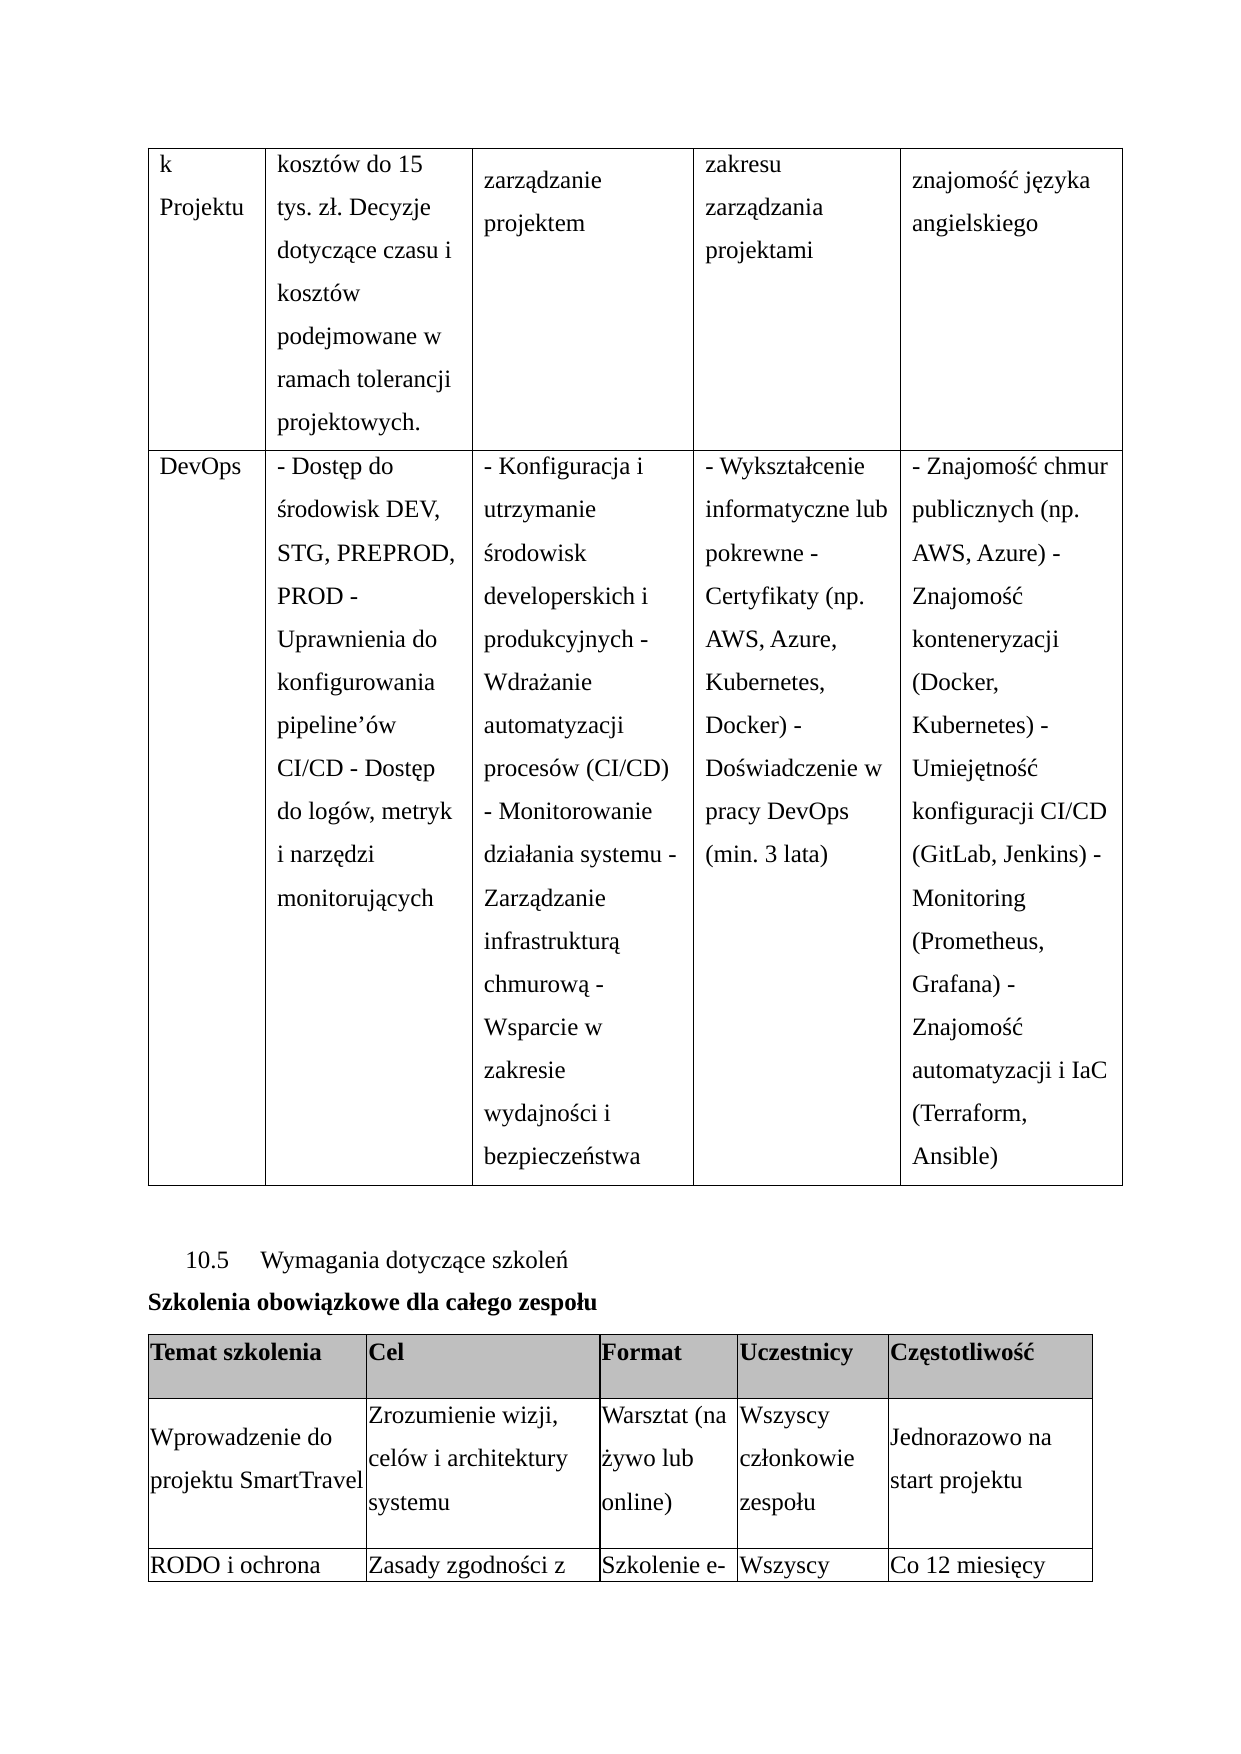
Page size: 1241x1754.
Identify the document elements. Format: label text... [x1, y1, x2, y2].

table_cell - Konfiguracja i utrzymanie środowisk developerskich i produkcyjnych - Wdrażanie automatyzacji procesów (CI/CD) - Monitorowanie działania systemu - Zarządzanie infrastrukturą chmurową - Wsparcie w zakresie wydajności i bezpieczeństwa [473, 451, 693, 1184]
table_cell - Dostęp do środowisk DEV, STG, PREPROD, PROD - Uprawnienia do konfigurowania pipeline’ów CI/CD - Dostęp do logów, metryk i narzędzi monitorujących [266, 451, 472, 1184]
table_header Częstotliwość [889, 1335, 1092, 1398]
table_header Uczestnicy [738, 1335, 888, 1398]
table_cell Warsztat (na żywo lub online) [601, 1399, 737, 1548]
table_cell Wszyscy członkowie zespołu [738, 1549, 888, 1581]
table_cell Wprowadzenie do projektu SmartTravel [149, 1399, 366, 1548]
table_cell Szkolenie e-learning [601, 1549, 737, 1581]
subtitle Szkolenia obowiązkowe dla całego zespołu [148, 1287, 1093, 1315]
table_header Format [601, 1335, 737, 1398]
subtitle Wymagania dotyczące szkoleń [185, 1245, 1093, 1274]
table_cell Jednorazowo na start projektu [889, 1399, 1092, 1548]
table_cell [367, 1549, 599, 1581]
table_header Cel [367, 1335, 599, 1398]
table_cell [266, 149, 472, 450]
table_cell Zrozumienie wizji, celów i architektury systemu [367, 1399, 599, 1548]
table_cell - Znajomość chmur publicznych (np. AWS, Azure) - Znajomość konteneryzacji (Docker, Kubernetes) - Umiejętność konfiguracji CI/CD (GitLab, Jenkins) - Monitoring (Prometheus, Grafana) - Znajomość automatyzacji i IaC (Terraform, Ansible) [901, 451, 1122, 1184]
table_header Temat szkolenia [149, 1335, 366, 1398]
table_cell Wszyscy członkowie zespołu [738, 1399, 888, 1548]
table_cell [694, 149, 900, 450]
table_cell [901, 149, 1122, 450]
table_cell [473, 149, 693, 450]
table_cell RODO i ochrona danych osobowych [149, 1549, 366, 1581]
table_cell DevOps [149, 451, 265, 1184]
table_cell - Wykształcenie informatyczne lub pokrewne - Certyfikaty (np. AWS, Azure, Kubernetes, Docker) - Doświadczenie w pracy DevOps (min. 3 lata) [694, 451, 900, 1184]
table_cell Co 12 miesięcy [889, 1549, 1092, 1581]
table_cell Kierownik Projektu [149, 149, 265, 450]
